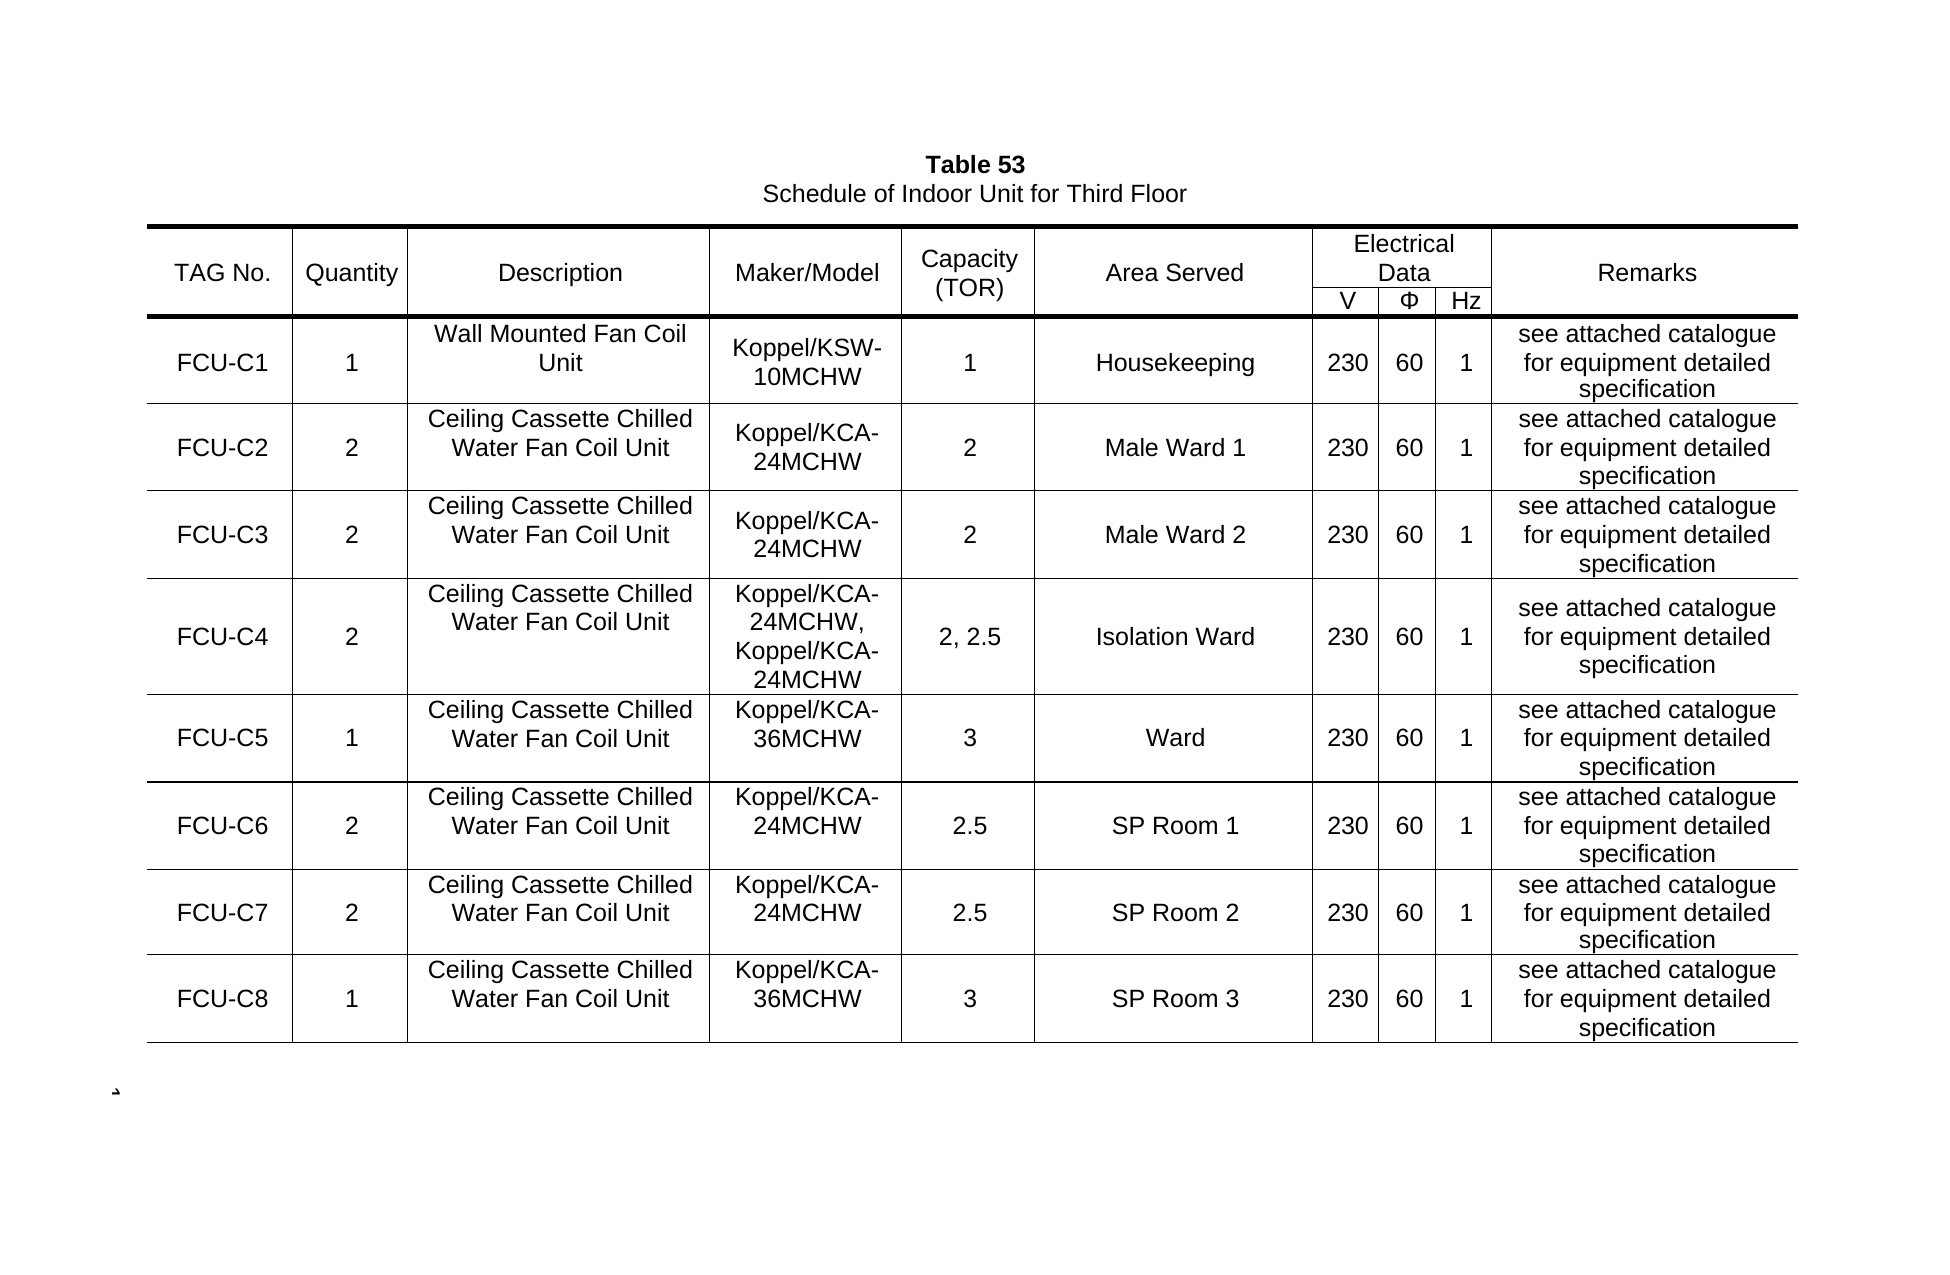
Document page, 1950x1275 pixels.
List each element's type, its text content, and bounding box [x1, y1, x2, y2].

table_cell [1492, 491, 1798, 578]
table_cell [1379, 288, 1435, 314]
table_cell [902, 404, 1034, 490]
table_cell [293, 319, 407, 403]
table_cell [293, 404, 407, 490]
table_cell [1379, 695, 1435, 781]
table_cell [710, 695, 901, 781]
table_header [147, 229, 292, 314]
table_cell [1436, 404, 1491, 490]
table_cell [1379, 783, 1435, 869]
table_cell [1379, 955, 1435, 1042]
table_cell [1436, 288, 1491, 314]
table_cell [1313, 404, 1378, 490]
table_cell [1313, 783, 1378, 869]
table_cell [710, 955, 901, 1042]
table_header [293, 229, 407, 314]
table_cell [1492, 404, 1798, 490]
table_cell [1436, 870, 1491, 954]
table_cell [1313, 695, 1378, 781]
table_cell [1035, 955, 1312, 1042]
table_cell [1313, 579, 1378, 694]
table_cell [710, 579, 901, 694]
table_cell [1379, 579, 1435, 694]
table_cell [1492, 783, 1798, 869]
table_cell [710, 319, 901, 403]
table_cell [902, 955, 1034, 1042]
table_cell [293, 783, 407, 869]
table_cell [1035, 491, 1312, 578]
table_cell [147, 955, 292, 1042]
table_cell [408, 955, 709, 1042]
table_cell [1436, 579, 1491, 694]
text Schedule of Indoor Unit for Third Floor [712, 179, 1238, 208]
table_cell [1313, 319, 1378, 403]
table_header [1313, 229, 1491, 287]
subtitle Table 53 [712, 150, 1238, 179]
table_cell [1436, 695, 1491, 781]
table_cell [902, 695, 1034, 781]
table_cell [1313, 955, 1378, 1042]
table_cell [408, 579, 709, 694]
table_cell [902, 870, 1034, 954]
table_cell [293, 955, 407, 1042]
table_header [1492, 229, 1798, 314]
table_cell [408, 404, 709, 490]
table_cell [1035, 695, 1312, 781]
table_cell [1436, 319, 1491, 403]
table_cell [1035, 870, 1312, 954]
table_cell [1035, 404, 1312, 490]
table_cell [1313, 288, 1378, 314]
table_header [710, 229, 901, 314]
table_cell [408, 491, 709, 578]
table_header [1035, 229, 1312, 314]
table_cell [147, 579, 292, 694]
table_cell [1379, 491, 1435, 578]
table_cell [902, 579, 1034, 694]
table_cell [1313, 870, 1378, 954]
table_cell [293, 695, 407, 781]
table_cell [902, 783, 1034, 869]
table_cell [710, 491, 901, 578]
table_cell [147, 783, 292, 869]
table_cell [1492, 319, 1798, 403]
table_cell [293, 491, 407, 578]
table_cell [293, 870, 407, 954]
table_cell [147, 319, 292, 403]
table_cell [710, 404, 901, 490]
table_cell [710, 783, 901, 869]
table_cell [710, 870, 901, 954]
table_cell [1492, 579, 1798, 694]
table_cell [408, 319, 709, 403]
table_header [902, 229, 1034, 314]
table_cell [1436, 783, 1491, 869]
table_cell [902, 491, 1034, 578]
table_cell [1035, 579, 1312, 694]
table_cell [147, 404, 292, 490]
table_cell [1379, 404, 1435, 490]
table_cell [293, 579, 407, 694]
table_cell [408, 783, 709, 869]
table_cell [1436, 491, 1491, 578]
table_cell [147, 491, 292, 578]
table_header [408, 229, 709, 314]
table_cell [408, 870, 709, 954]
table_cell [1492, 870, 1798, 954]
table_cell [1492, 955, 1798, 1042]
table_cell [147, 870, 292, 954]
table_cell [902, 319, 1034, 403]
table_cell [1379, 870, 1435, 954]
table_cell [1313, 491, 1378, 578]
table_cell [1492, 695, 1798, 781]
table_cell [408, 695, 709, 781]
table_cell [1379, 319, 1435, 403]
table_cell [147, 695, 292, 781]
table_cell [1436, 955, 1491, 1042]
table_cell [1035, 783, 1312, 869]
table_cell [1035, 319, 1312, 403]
